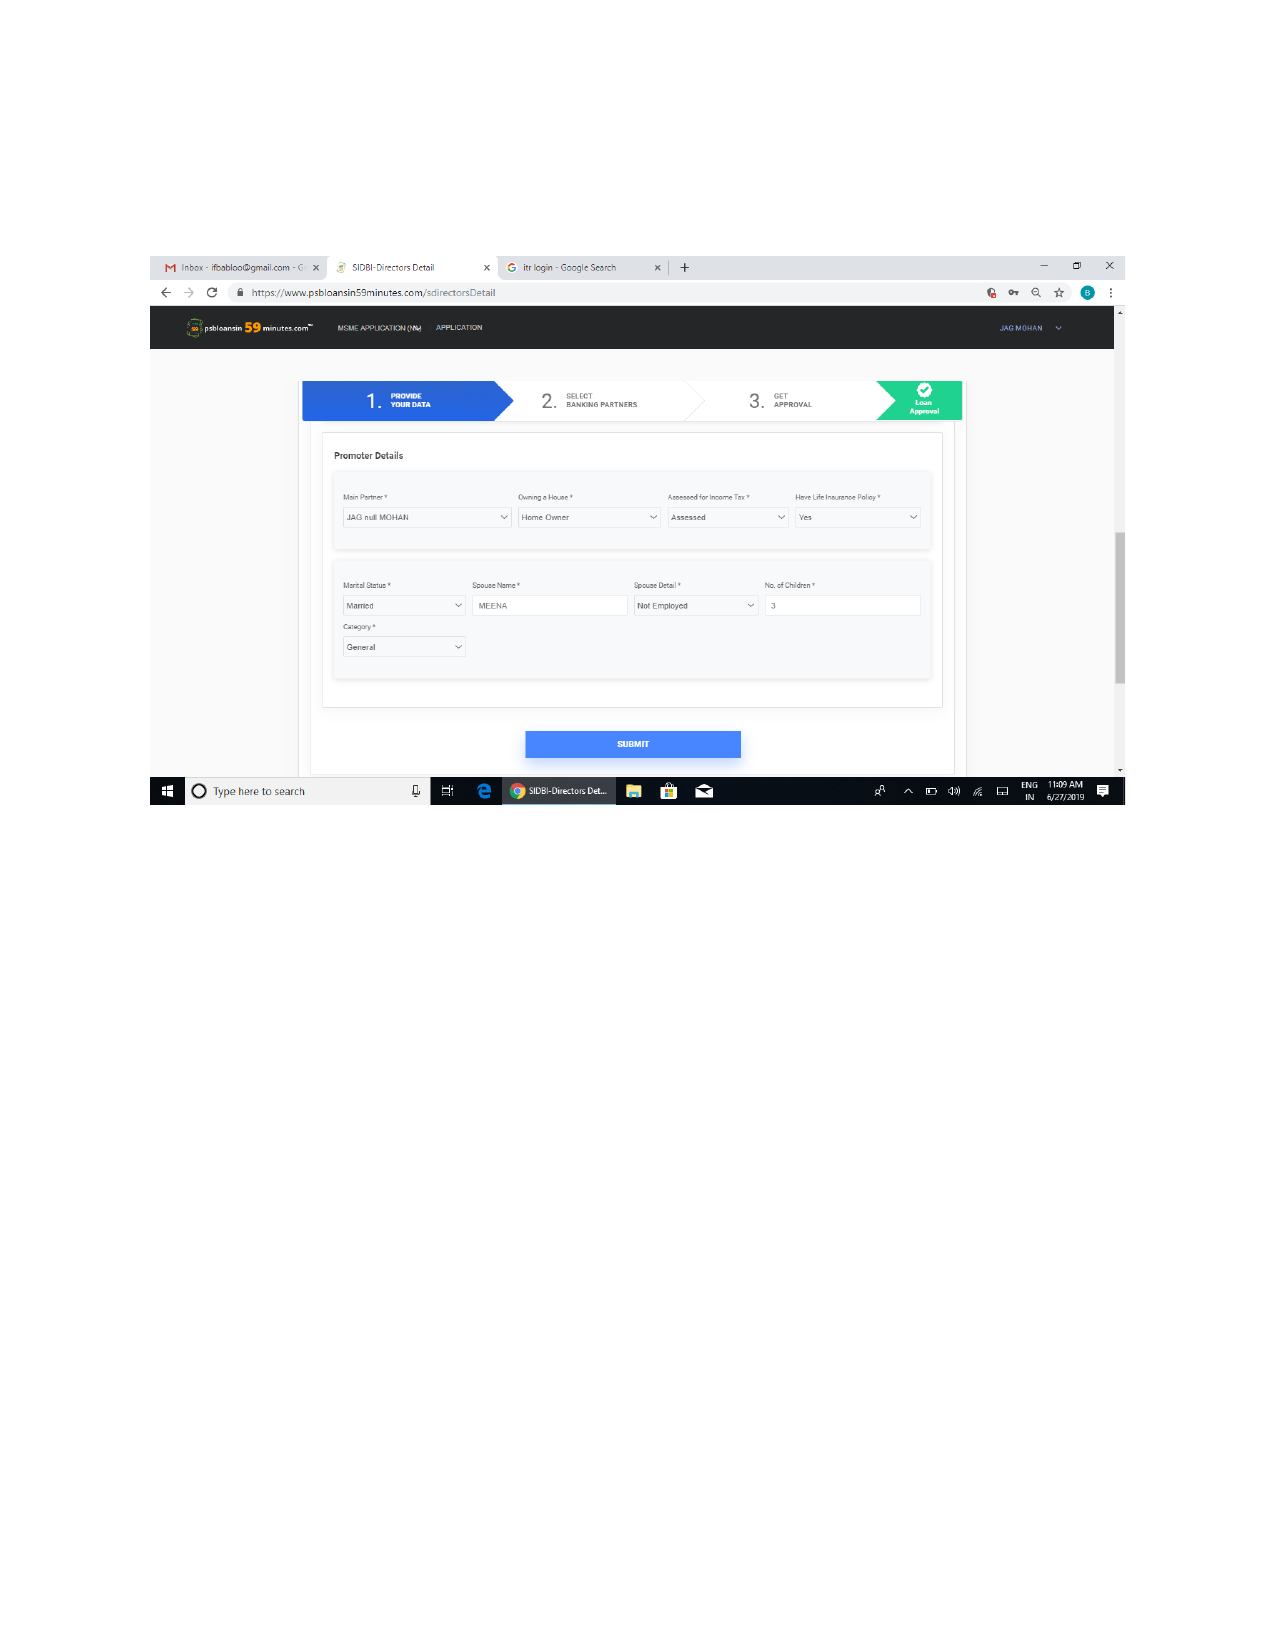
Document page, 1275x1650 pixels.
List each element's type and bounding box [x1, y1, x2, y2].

picture [150, 256, 1125, 805]
